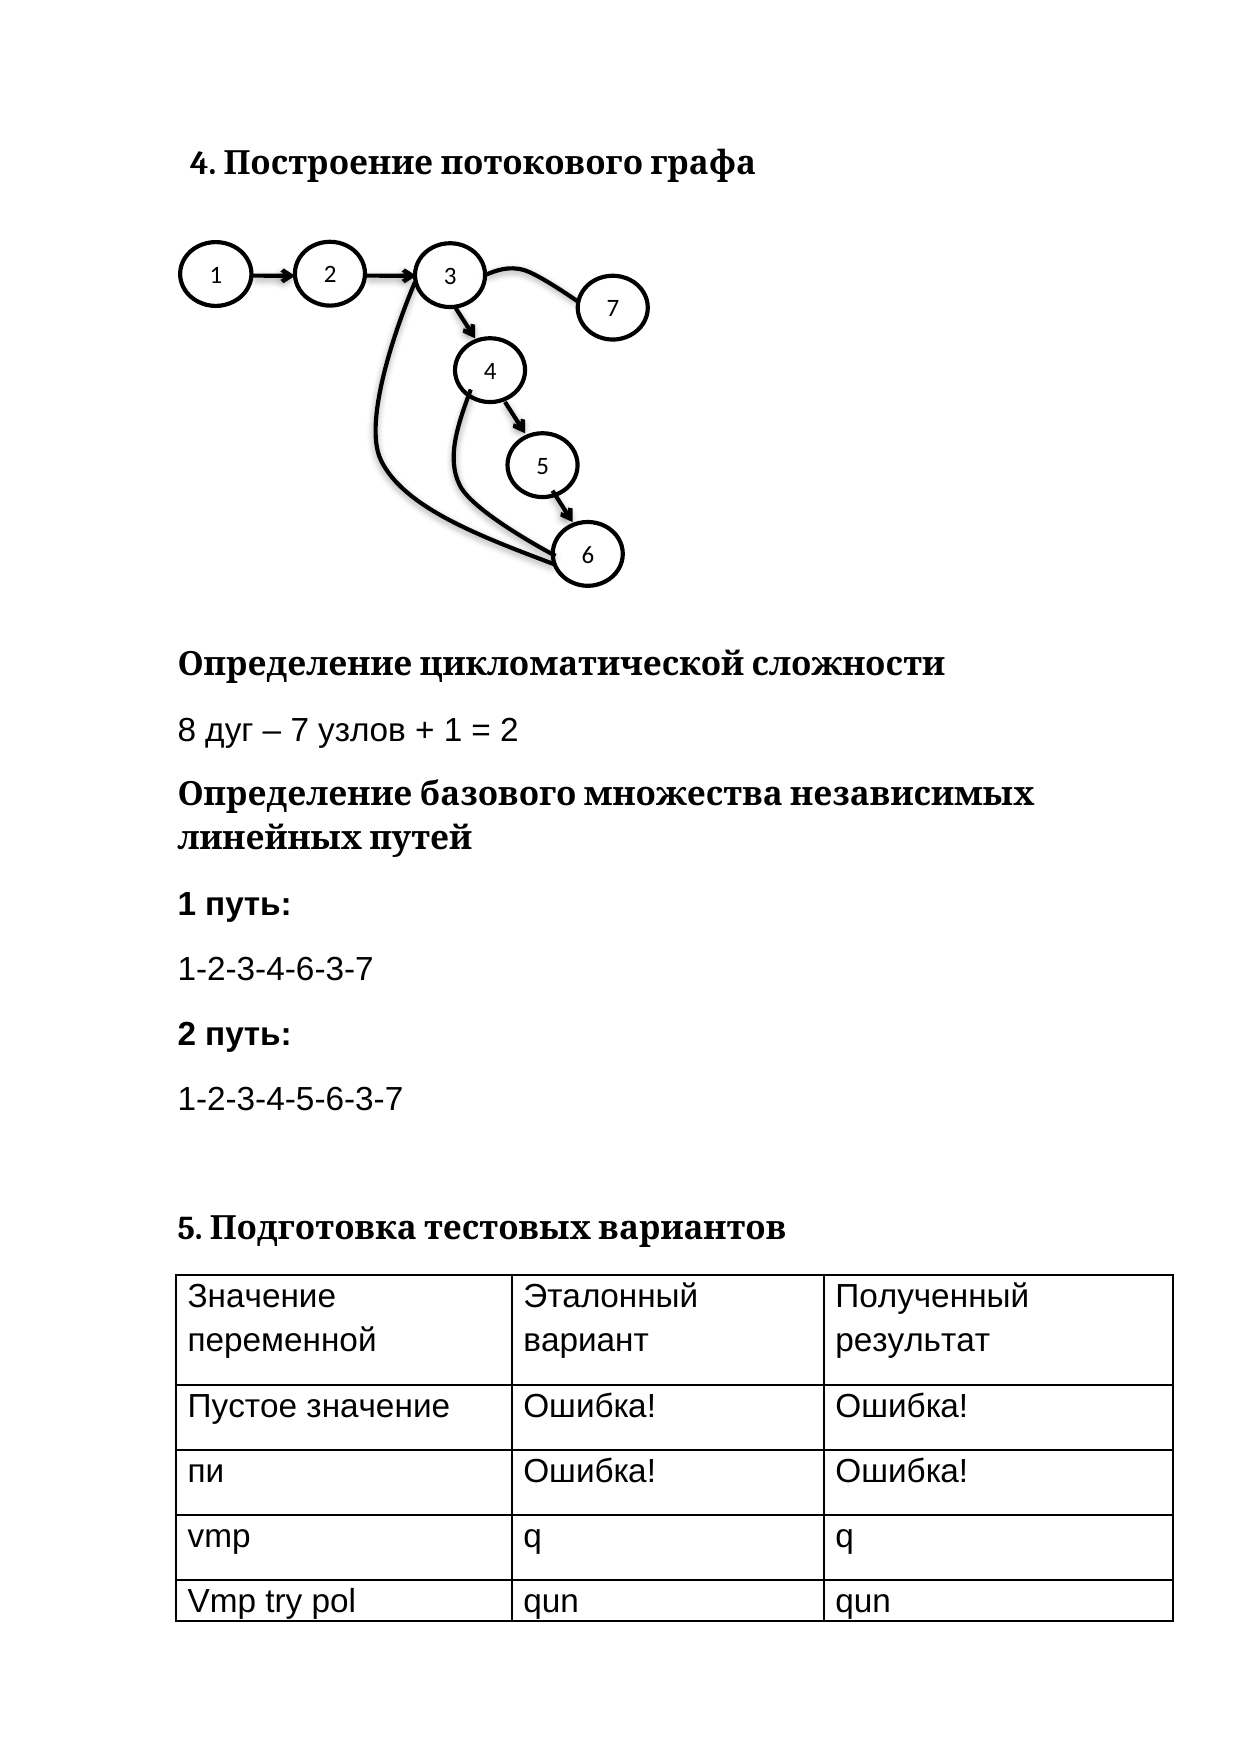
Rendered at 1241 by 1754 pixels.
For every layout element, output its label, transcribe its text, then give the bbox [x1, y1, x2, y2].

text 5. Подготовка тестовых вариантов [177, 1209, 1152, 1248]
text 8 дуг – 7 узлов + 1 = 2 [177, 710, 1152, 749]
text 1-2-3-4-5-6-3-7 [177, 1079, 1152, 1118]
text 1-2-3-4-6-3-7 [177, 949, 1152, 988]
text 4. Построение потокового графа [177, 144, 1152, 183]
table_cell vmp [177, 1516, 511, 1579]
text 2 путь: [177, 1014, 1152, 1053]
table_cell qun [825, 1581, 1172, 1620]
table_cell Ошибка! [513, 1451, 823, 1514]
table_cell qun [513, 1581, 823, 1620]
table_cell пи [177, 1451, 511, 1514]
table_header Эталонный вариант [513, 1276, 823, 1383]
table_header Значение переменной [177, 1276, 511, 1383]
table_cell Ошибка! [825, 1451, 1172, 1514]
table_cell Vmp try pol [177, 1581, 511, 1620]
table_cell Ошибка! [513, 1386, 823, 1449]
text Определение базового множества независимых линейных путей [177, 775, 1152, 858]
table_cell Ошибка! [825, 1386, 1172, 1449]
table_cell Пустое значение [177, 1386, 511, 1449]
table_cell q [825, 1516, 1172, 1579]
table_cell q [513, 1516, 823, 1579]
text Определение цикломатической сложности [177, 645, 1152, 684]
table_header Полученный результат [825, 1276, 1172, 1383]
text 1 путь: [177, 884, 1152, 923]
